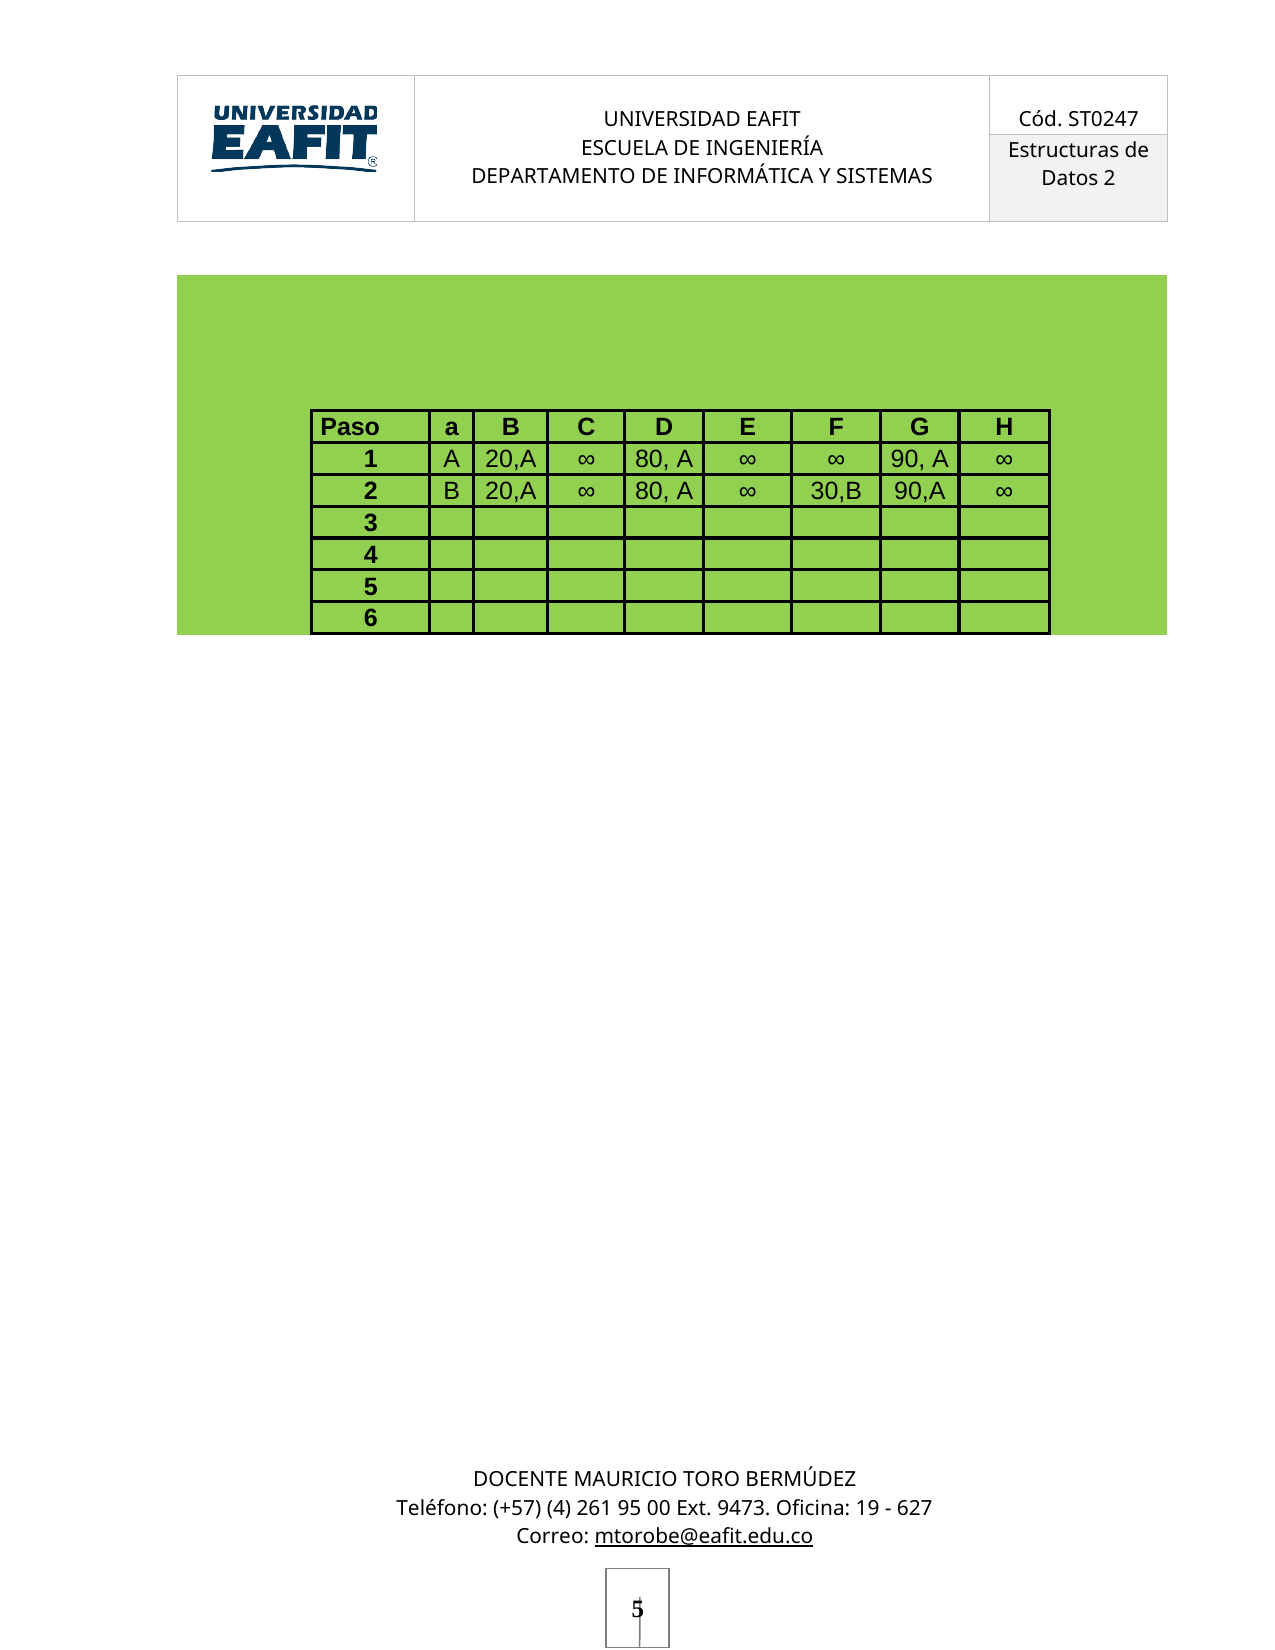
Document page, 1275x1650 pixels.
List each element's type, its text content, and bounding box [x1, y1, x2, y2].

picture [211, 105, 377, 172]
